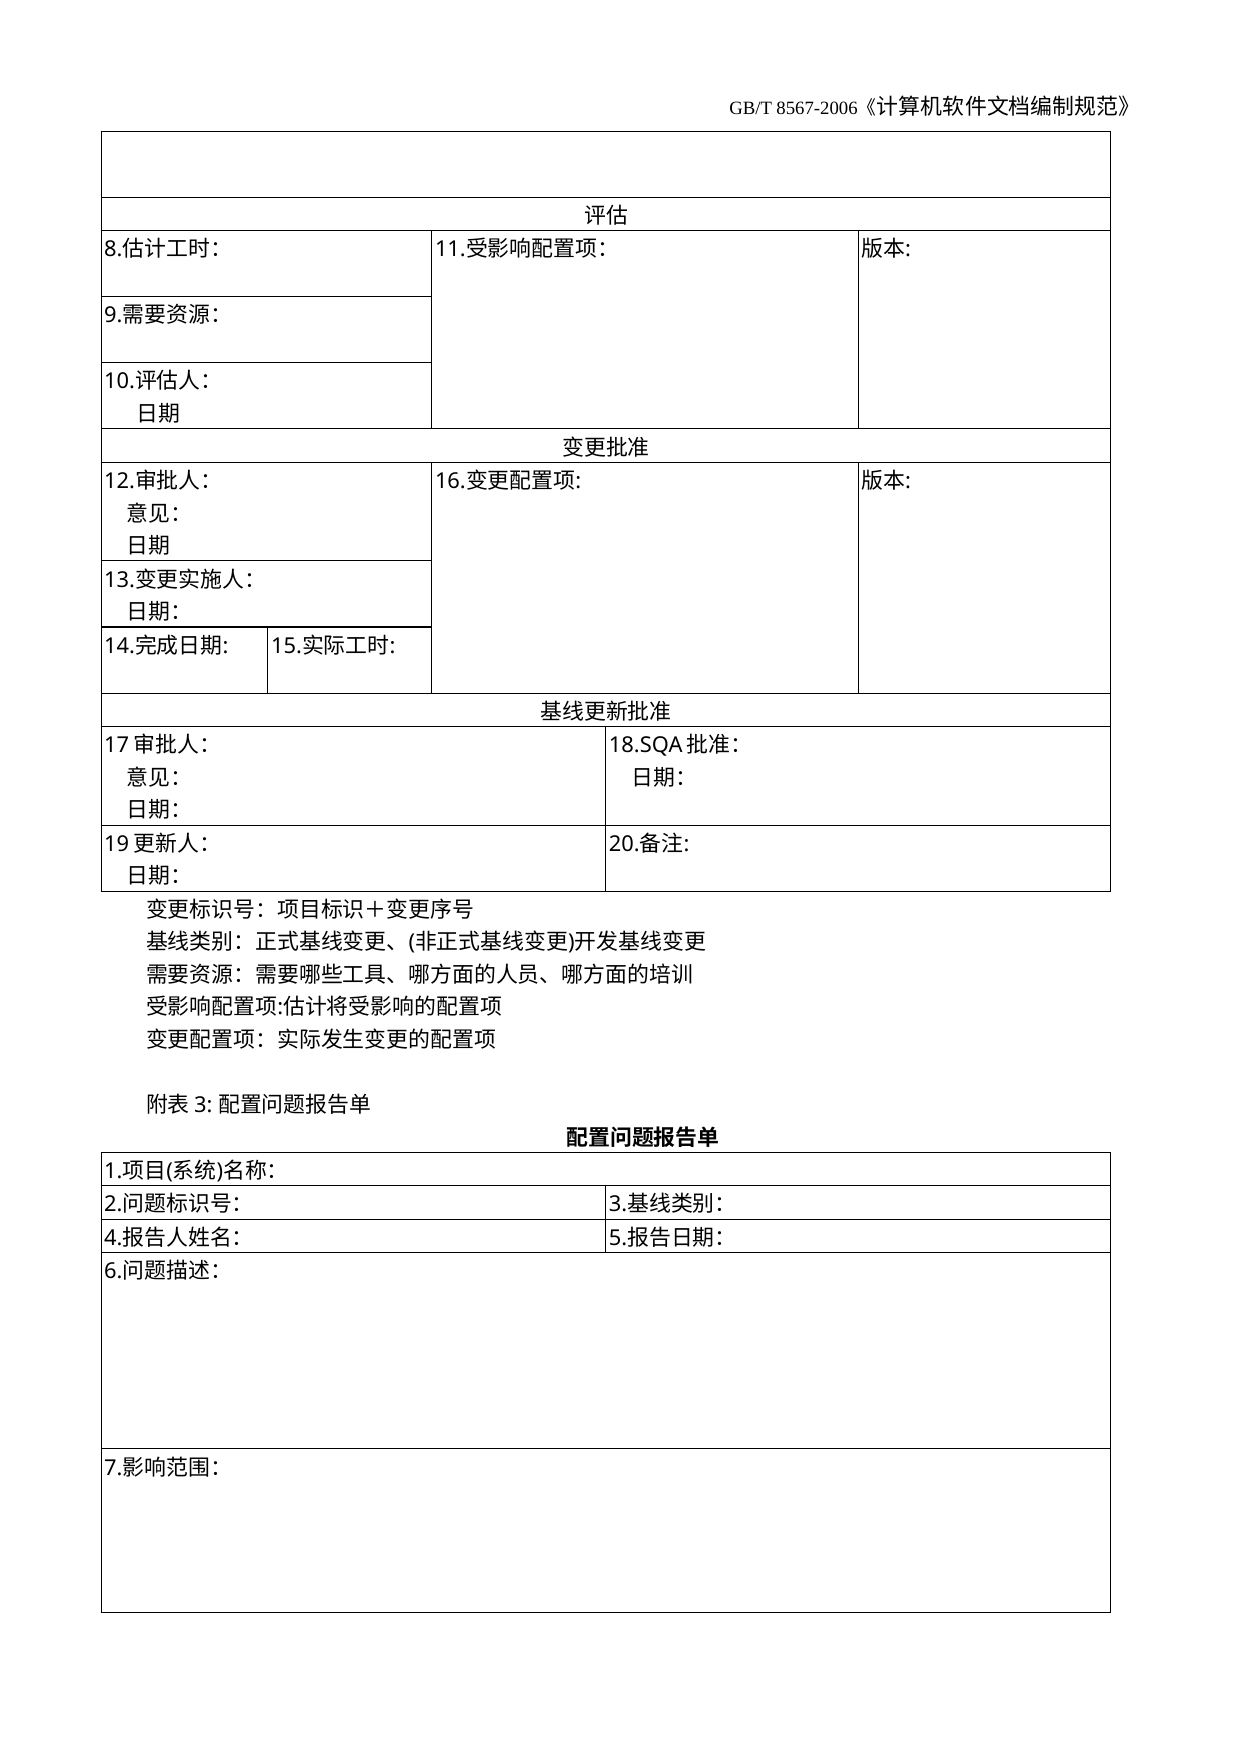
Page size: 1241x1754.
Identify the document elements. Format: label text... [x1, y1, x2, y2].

text 附表3: 配置问题报告单 [100, 1087, 1140, 1119]
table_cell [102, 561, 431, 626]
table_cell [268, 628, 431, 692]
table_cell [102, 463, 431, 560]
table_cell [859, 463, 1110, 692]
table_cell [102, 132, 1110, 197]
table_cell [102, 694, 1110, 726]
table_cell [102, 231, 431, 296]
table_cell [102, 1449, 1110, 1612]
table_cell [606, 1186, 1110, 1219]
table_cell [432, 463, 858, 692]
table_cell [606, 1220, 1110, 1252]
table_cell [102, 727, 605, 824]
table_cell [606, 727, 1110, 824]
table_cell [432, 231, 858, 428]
text 需要资源：需要哪些工具、哪方面的人员、哪方面的培训 [100, 957, 1140, 989]
text 基线类别：正式基线变更、(非正式基线变更)开发基线变更 [100, 924, 1140, 957]
text 受影响配置项:估计将受影响的配置项 [100, 989, 1140, 1022]
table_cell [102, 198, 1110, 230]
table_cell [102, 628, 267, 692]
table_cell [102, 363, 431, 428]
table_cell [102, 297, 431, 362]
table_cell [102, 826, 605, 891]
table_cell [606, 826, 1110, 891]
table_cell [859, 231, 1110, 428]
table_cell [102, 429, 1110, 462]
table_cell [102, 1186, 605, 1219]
text 变更标识号：项目标识＋变更序号 [100, 892, 1140, 924]
text 配置问题报告单 [100, 1119, 1140, 1152]
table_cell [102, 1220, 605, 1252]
text 变更配置项：实际发生变更的配置项 [100, 1022, 1140, 1054]
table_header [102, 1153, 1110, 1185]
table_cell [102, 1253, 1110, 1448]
